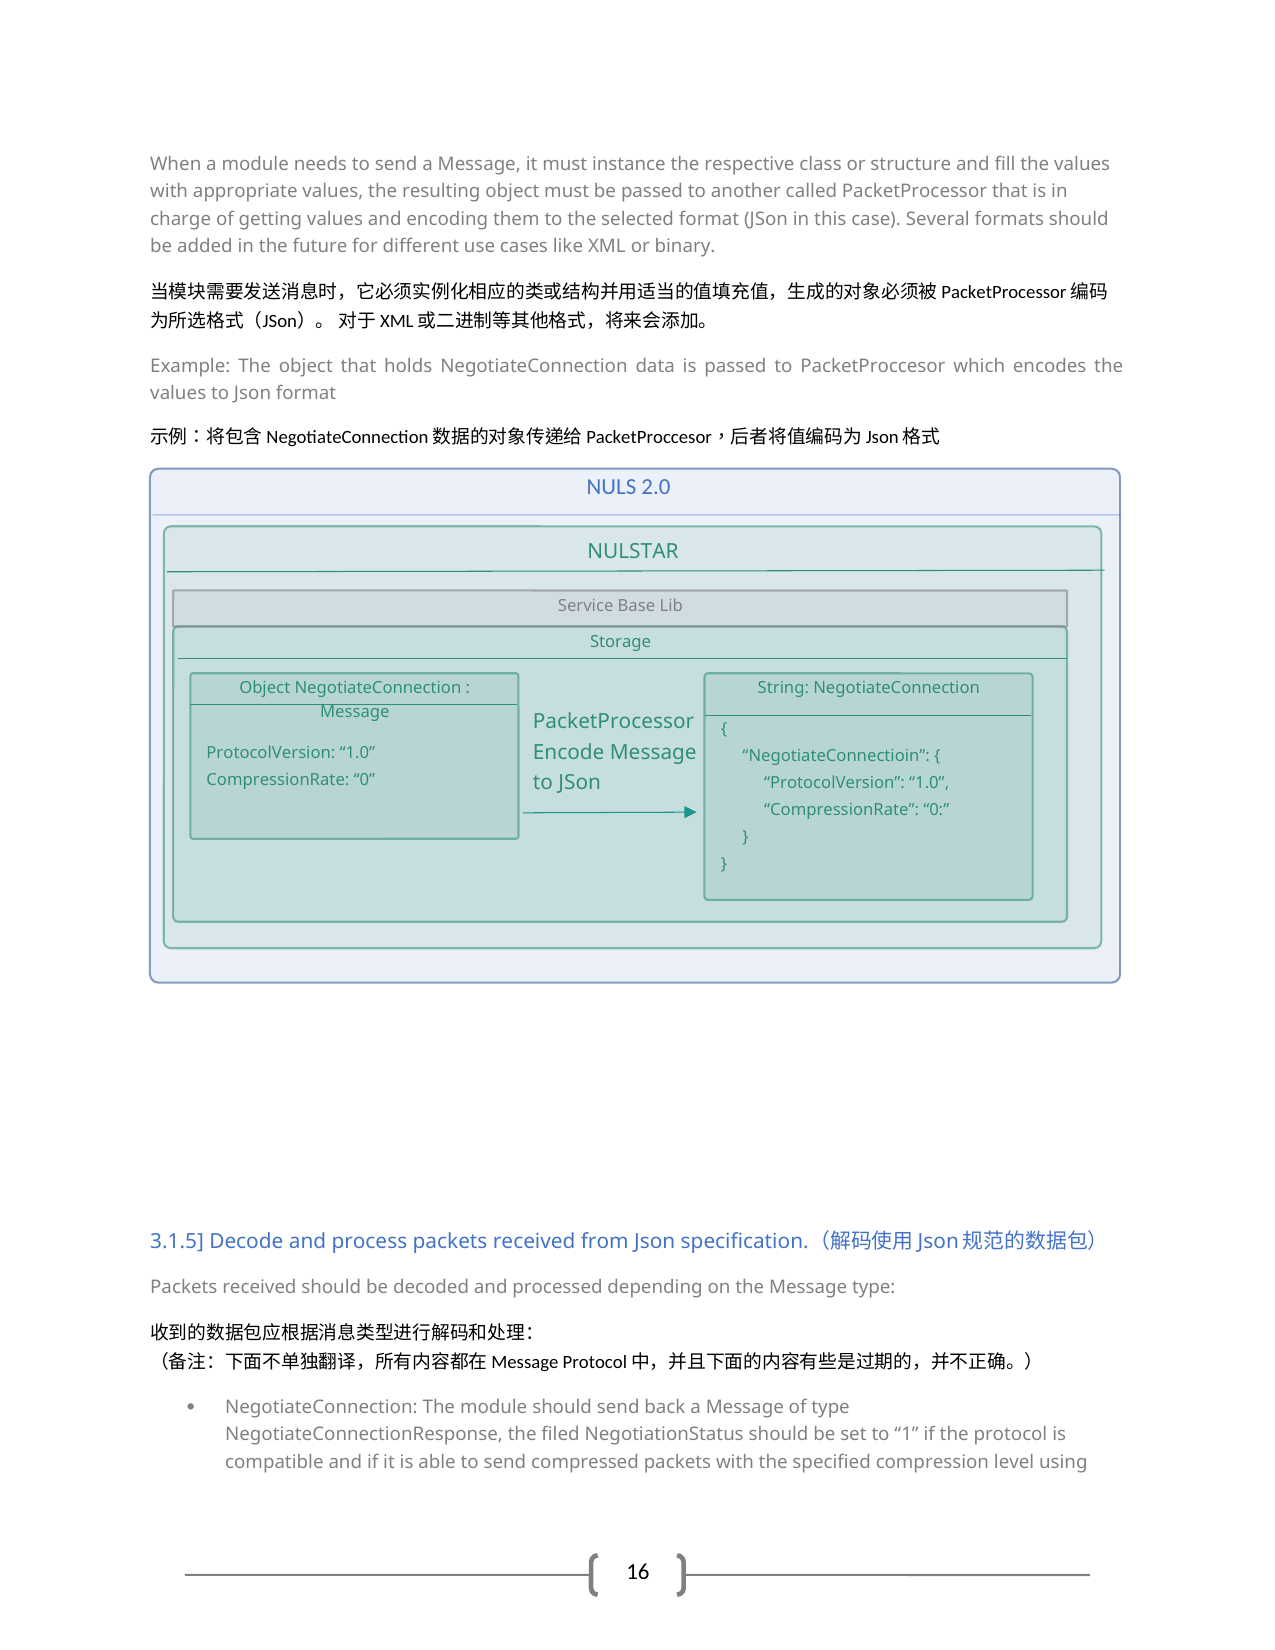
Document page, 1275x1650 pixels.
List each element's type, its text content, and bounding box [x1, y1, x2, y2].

text 示例：将包含NegotiateConnection数据的对象传递给PacketProccesor，后者将值编码为Json格式 [150, 423, 1125, 449]
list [187, 1393, 1125, 1474]
text 收到的数据包应根据消息类型进行解码和处理： （备注：下面不单独翻译，所有内容都在Message Protocol中，并且下面的内容有些是过期的，并不正确。） [150, 1318, 1125, 1374]
text Example: The object that holds NegotiateConnection data is passed to PacketProccesor which encodes the values to Json format [150, 352, 1125, 405]
text Packets received should be decoded and processed depending on the Message type: [150, 1274, 1125, 1299]
text When a module needs to send a Message, it must instance the respective class or structure and fill the values with appropriate values, the resulting object must be passed to another called PacketProcessor that is in charge of getting values and encoding them to the selected format (JSon in this case). Several formats should be added in the future for different use cases like XML or binary. [150, 150, 1125, 258]
text 当模块需要发送消息时，它必须实例化相应的类或结构并用适当的值填充值，生成的对象必须被PacketProcessor编码为所选格式（JSon）。 对于XML或二进制等其他格式，将来会添加。 [150, 277, 1125, 333]
list 3.1.5] Decode and process packets received from Json specification.（解码使用Json规范的数据包） [150, 1224, 1125, 1255]
